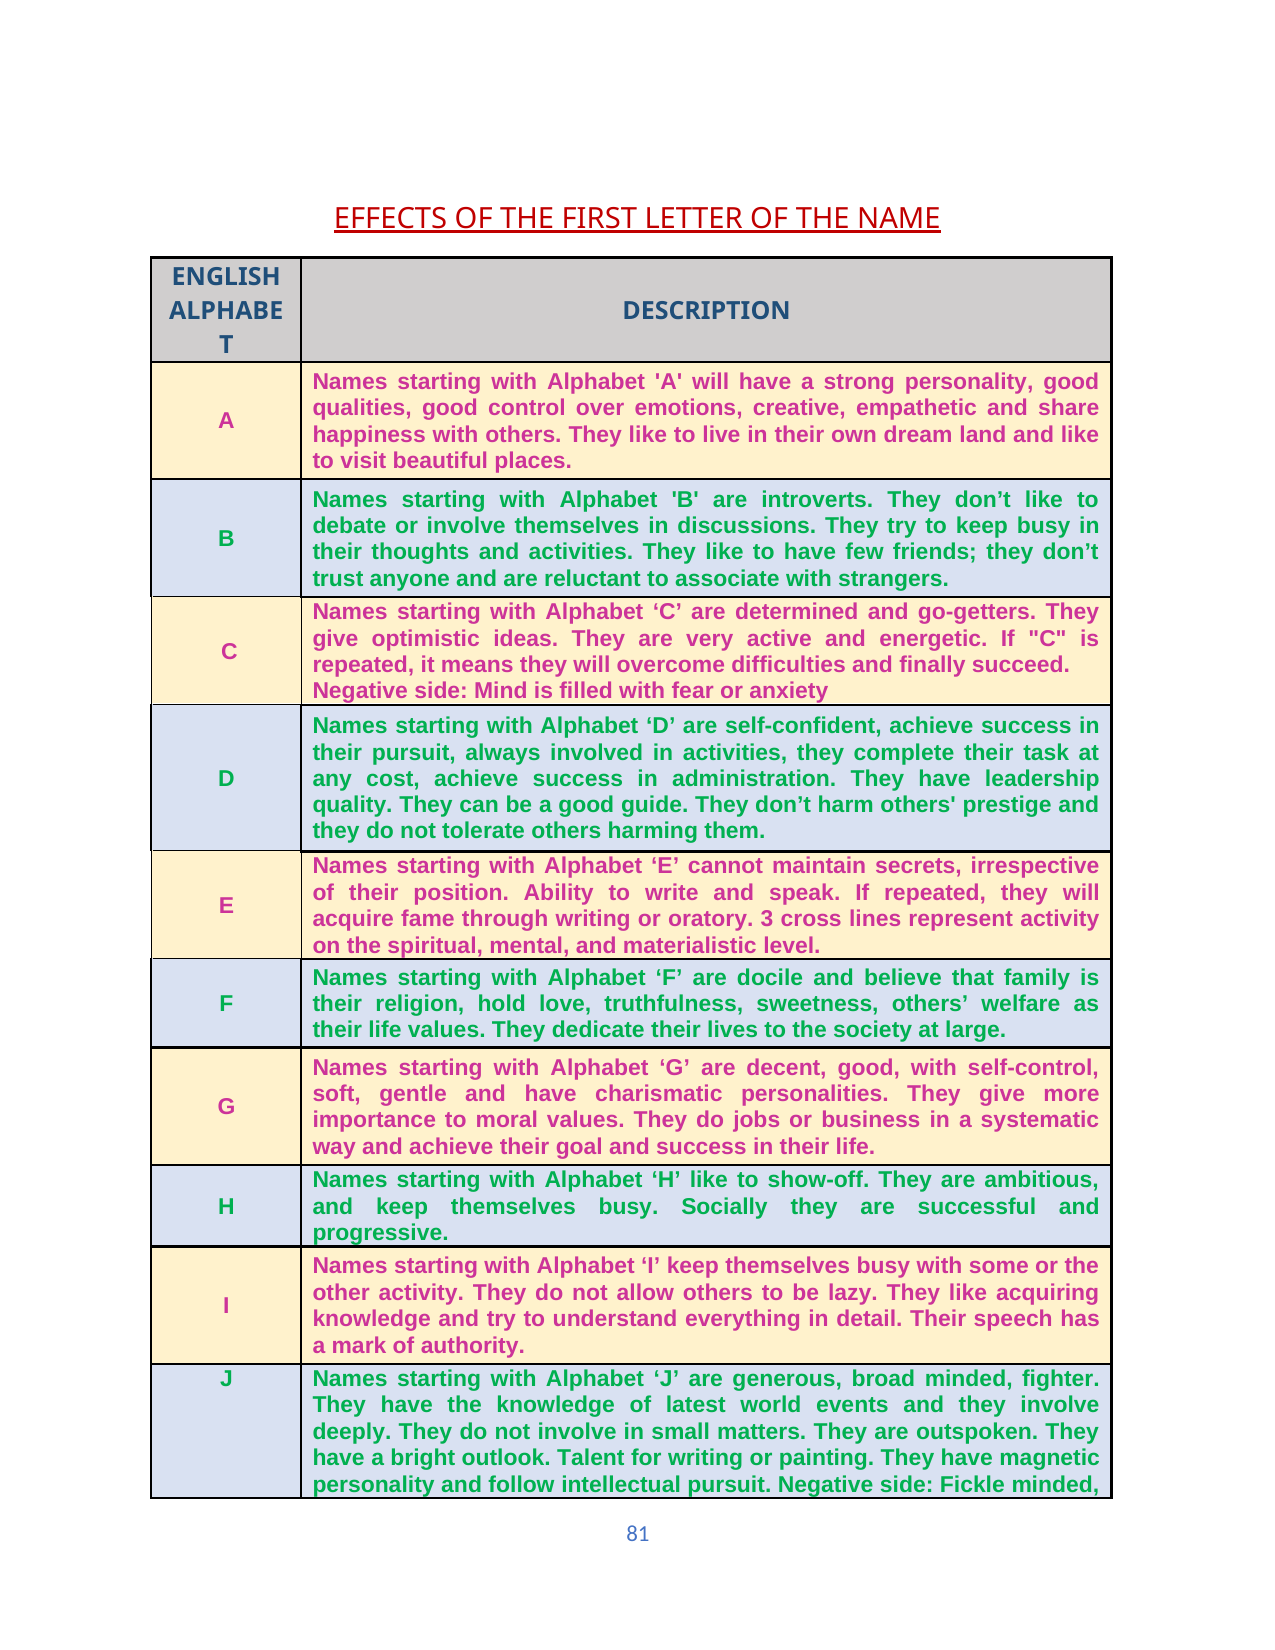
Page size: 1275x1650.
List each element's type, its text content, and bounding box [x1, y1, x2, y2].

text EFFECTS OF THE FIRST LETTER OF THE NAME [150, 197, 1125, 237]
table_cell [302, 706, 1110, 850]
table_cell [152, 597, 301, 703]
table_cell [152, 1365, 300, 1497]
table_cell [152, 480, 300, 596]
table_header [302, 259, 1110, 361]
table_cell [152, 1049, 300, 1164]
table_cell [152, 959, 300, 1046]
table_cell [152, 1248, 300, 1363]
table_cell [152, 363, 300, 478]
table_cell [302, 1049, 1110, 1164]
table_cell [302, 1166, 1110, 1245]
table_cell [302, 853, 1110, 958]
table_cell [302, 1365, 1110, 1497]
table_cell [152, 1166, 300, 1245]
table_cell [152, 851, 301, 958]
table_cell [302, 960, 1110, 1046]
table_cell [302, 480, 1110, 596]
table_cell [302, 598, 1110, 703]
table_header [152, 259, 300, 361]
table_cell [302, 363, 1110, 478]
table_cell [302, 1248, 1110, 1363]
table_cell [152, 705, 300, 850]
